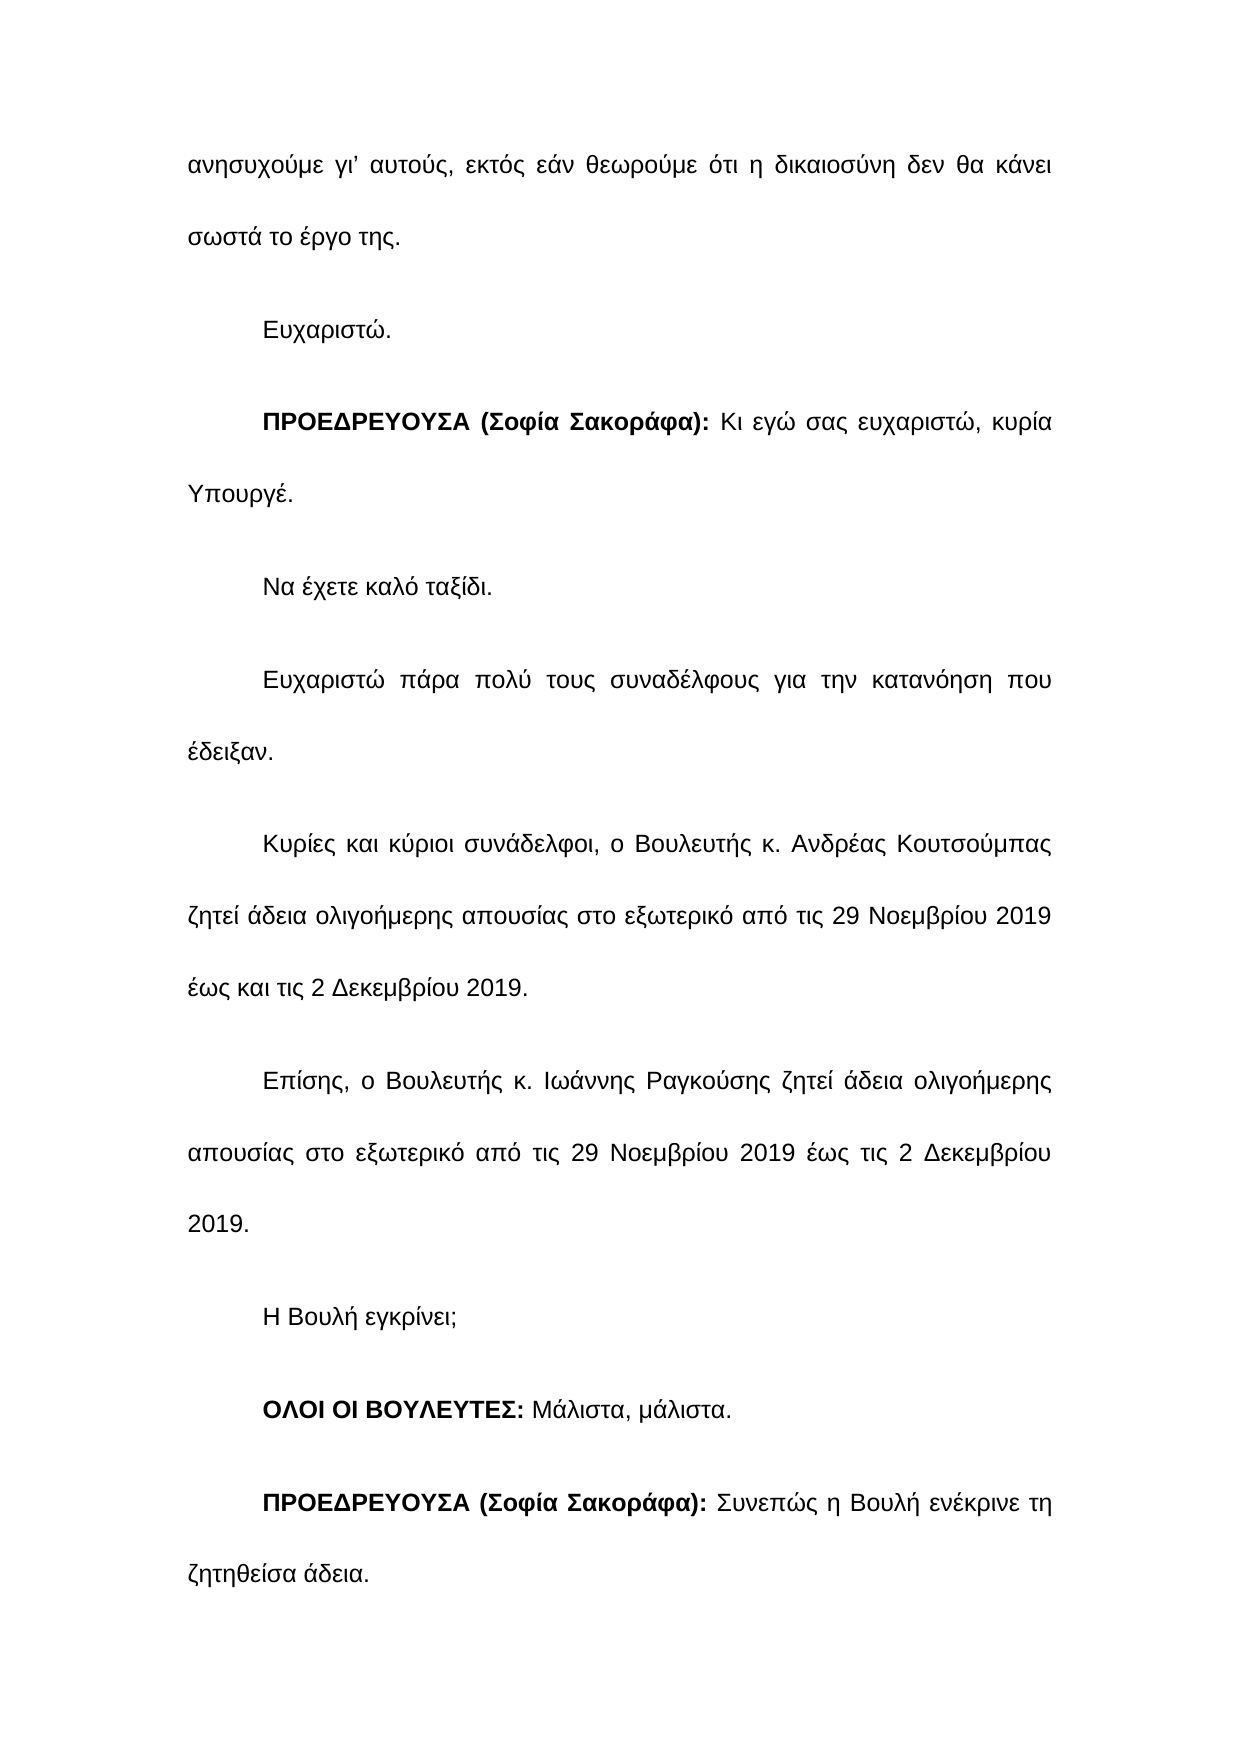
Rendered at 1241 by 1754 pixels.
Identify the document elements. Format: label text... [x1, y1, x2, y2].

text ΠΡΟΕΔΡΕΥΟΥΣΑ (Σοφία Σακοράφα): Συνεπώς η Βουλή ενέκρινε τη ζητηθείσα άδεια. [187, 1487, 1053, 1588]
text Η Βουλή εγκρίνει; [187, 1302, 1053, 1331]
text Ευχαριστώ. [187, 314, 1053, 343]
text ΠΡΟΕΔΡΕΥΟΥΣΑ (Σοφία Σακοράφα): Κι εγώ σας ευχαριστώ, κυρία Υπουργέ. [187, 407, 1053, 508]
text Επίσης, ο Βουλευτής κ. Ιωάννης Ραγκούσης ζητεί άδεια ολιγοήμερης απουσίας στο εξωτερικό από τις 29 Νοεμβρίου 2019 έως τις 2 Δεκεμβρίου 2019. [187, 1066, 1053, 1238]
text ΟΛΟΙ ΟΙ ΒΟΥΛΕΥΤΕΣ: Μάλιστα, μάλιστα. [187, 1395, 1053, 1423]
text Να έχετε καλό ταξίδι. [187, 572, 1053, 601]
text Κυρίες και κύριοι συνάδελφοι, ο Βουλευτής κ. Ανδρέας Κουτσούμπας ζητεί άδεια ολιγοήμερης απουσίας στο εξωτερικό από τις 29 Νοεμβρίου 2019 έως και τις 2 Δεκεμβρίου 2019. [187, 829, 1053, 1002]
text Ευχαριστώ πάρα πολύ τους συναδέλφους για την κατανόηση που έδειξαν. [187, 664, 1053, 765]
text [187, 150, 1053, 251]
